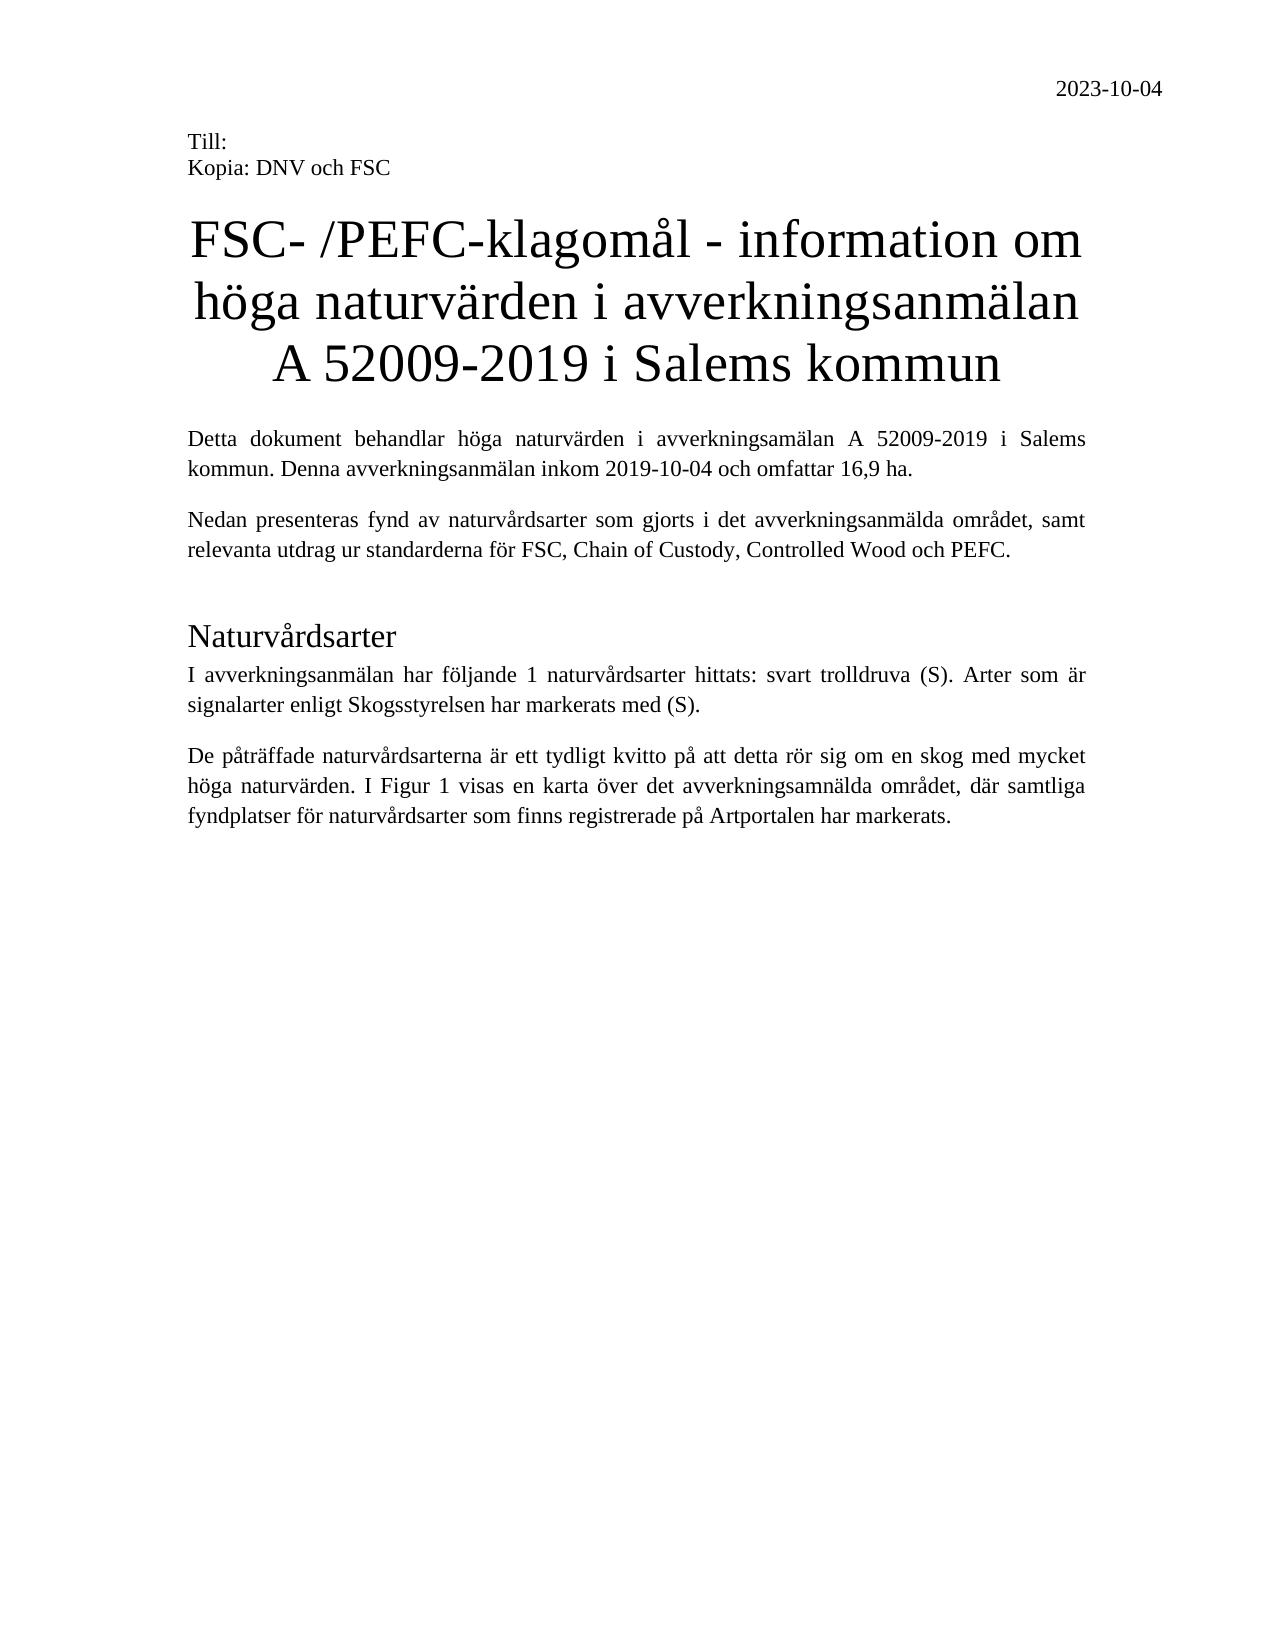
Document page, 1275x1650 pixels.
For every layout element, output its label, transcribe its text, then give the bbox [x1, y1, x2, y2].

text Detta dokument behandlar höga naturvärden i avverkningsamälan A 52009-2019 i Salems kommun. Denna avverkningsanmälan inkom 2019-10-04 och omfattar 16,9 ha. [187, 425, 1087, 481]
text I avverkningsanmälan har följande 1 naturvårdsarter hittats: svart trolldruva (S). Arter som är signalarter enligt Skogsstyrelsen har markerats med (S). [187, 661, 1087, 717]
text De påträffade naturvårdsarterna är ett tydligt kvitto på att detta rör sig om en skog med mycket höga naturvärden. I Figur 1 visas en karta över det avverkningsamnälda området, där samtliga fyndplatser för naturvårdsarter som finns registrerade på Artportalen har markerats. [187, 742, 1087, 829]
subtitle Naturvårdsarter [187, 617, 1087, 655]
text Nedan presenteras fynd av naturvårdsarter som gjorts i det avverkningsanmälda området, samt relevanta utdrag ur standarderna för FSC, Chain of Custody, Controlled Wood och PEFC. [187, 506, 1087, 563]
title FSC- /PEFC-klagomål - information om höga naturvärden i avverkningsanmälan A 52009-2019 i Salems kommun [187, 207, 1087, 394]
